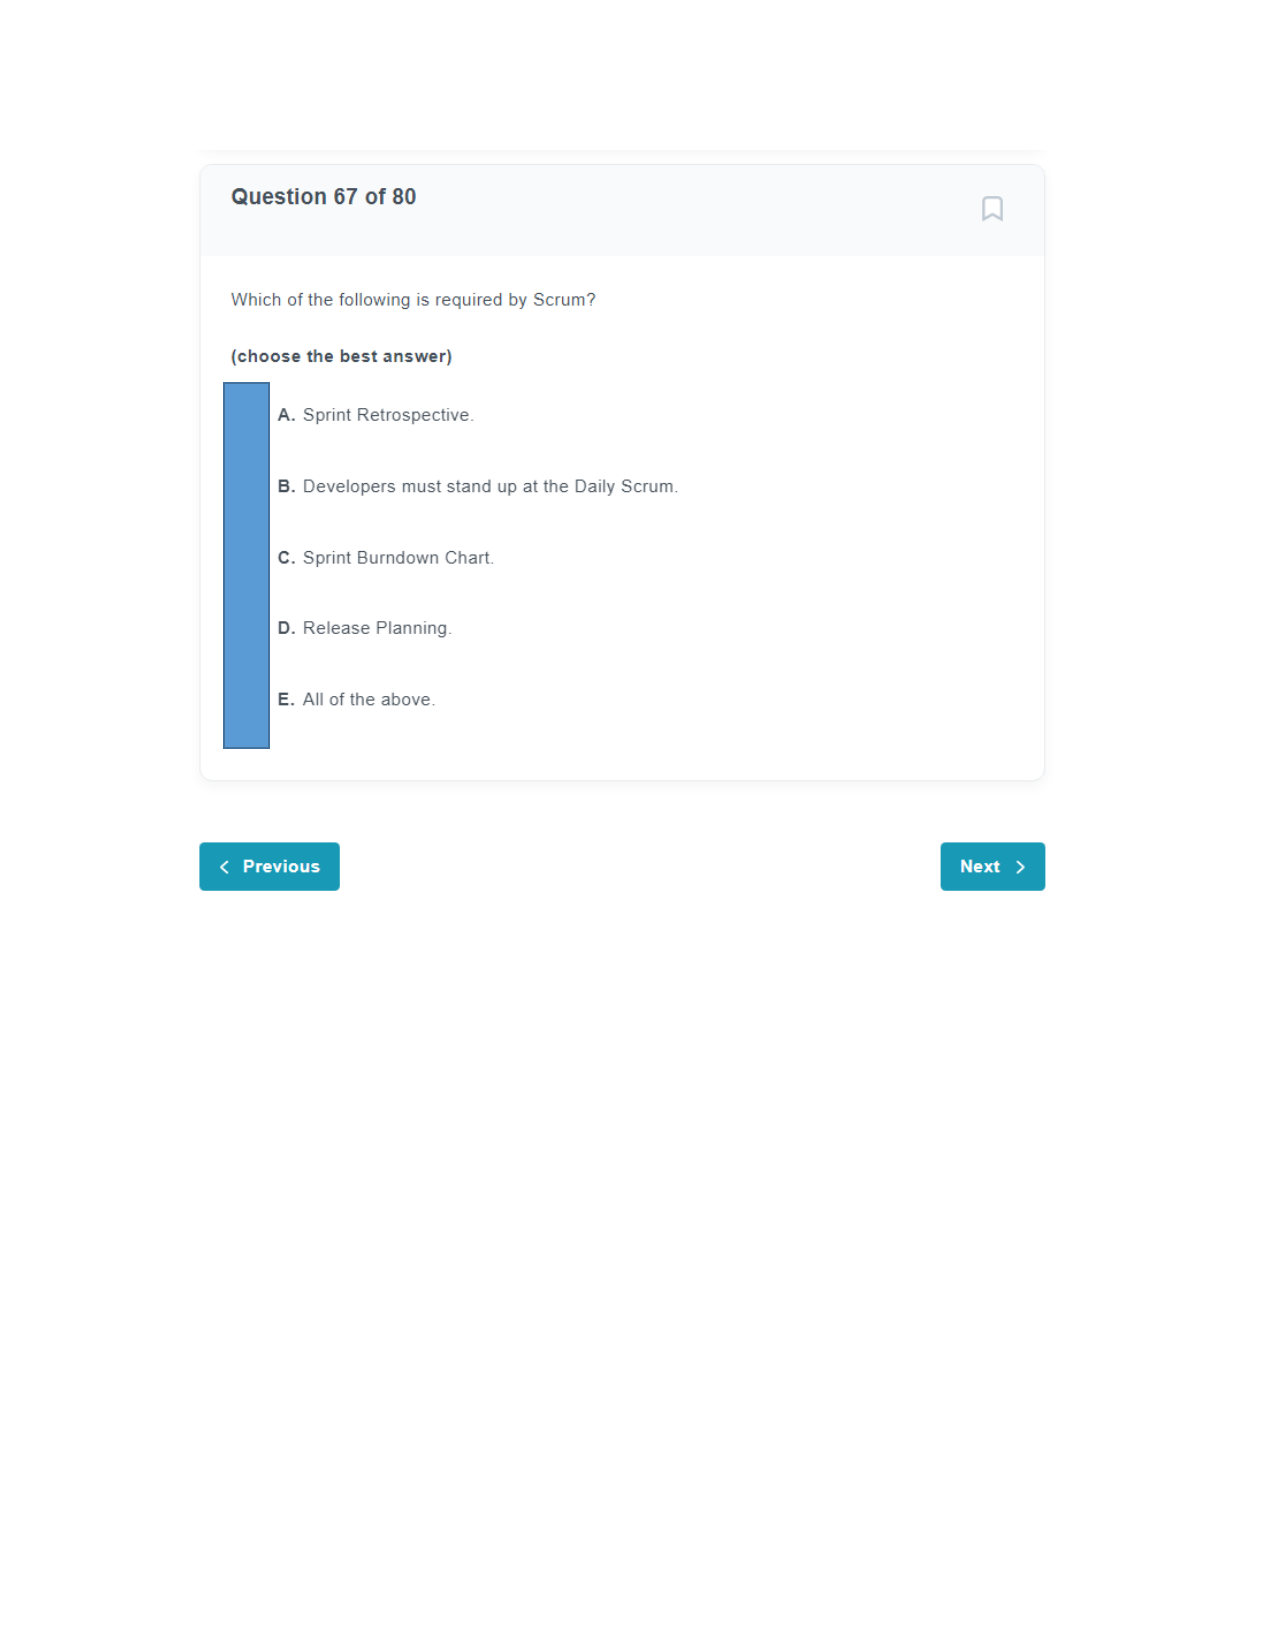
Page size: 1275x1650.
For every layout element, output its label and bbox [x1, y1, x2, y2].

picture [150, 150, 1125, 945]
